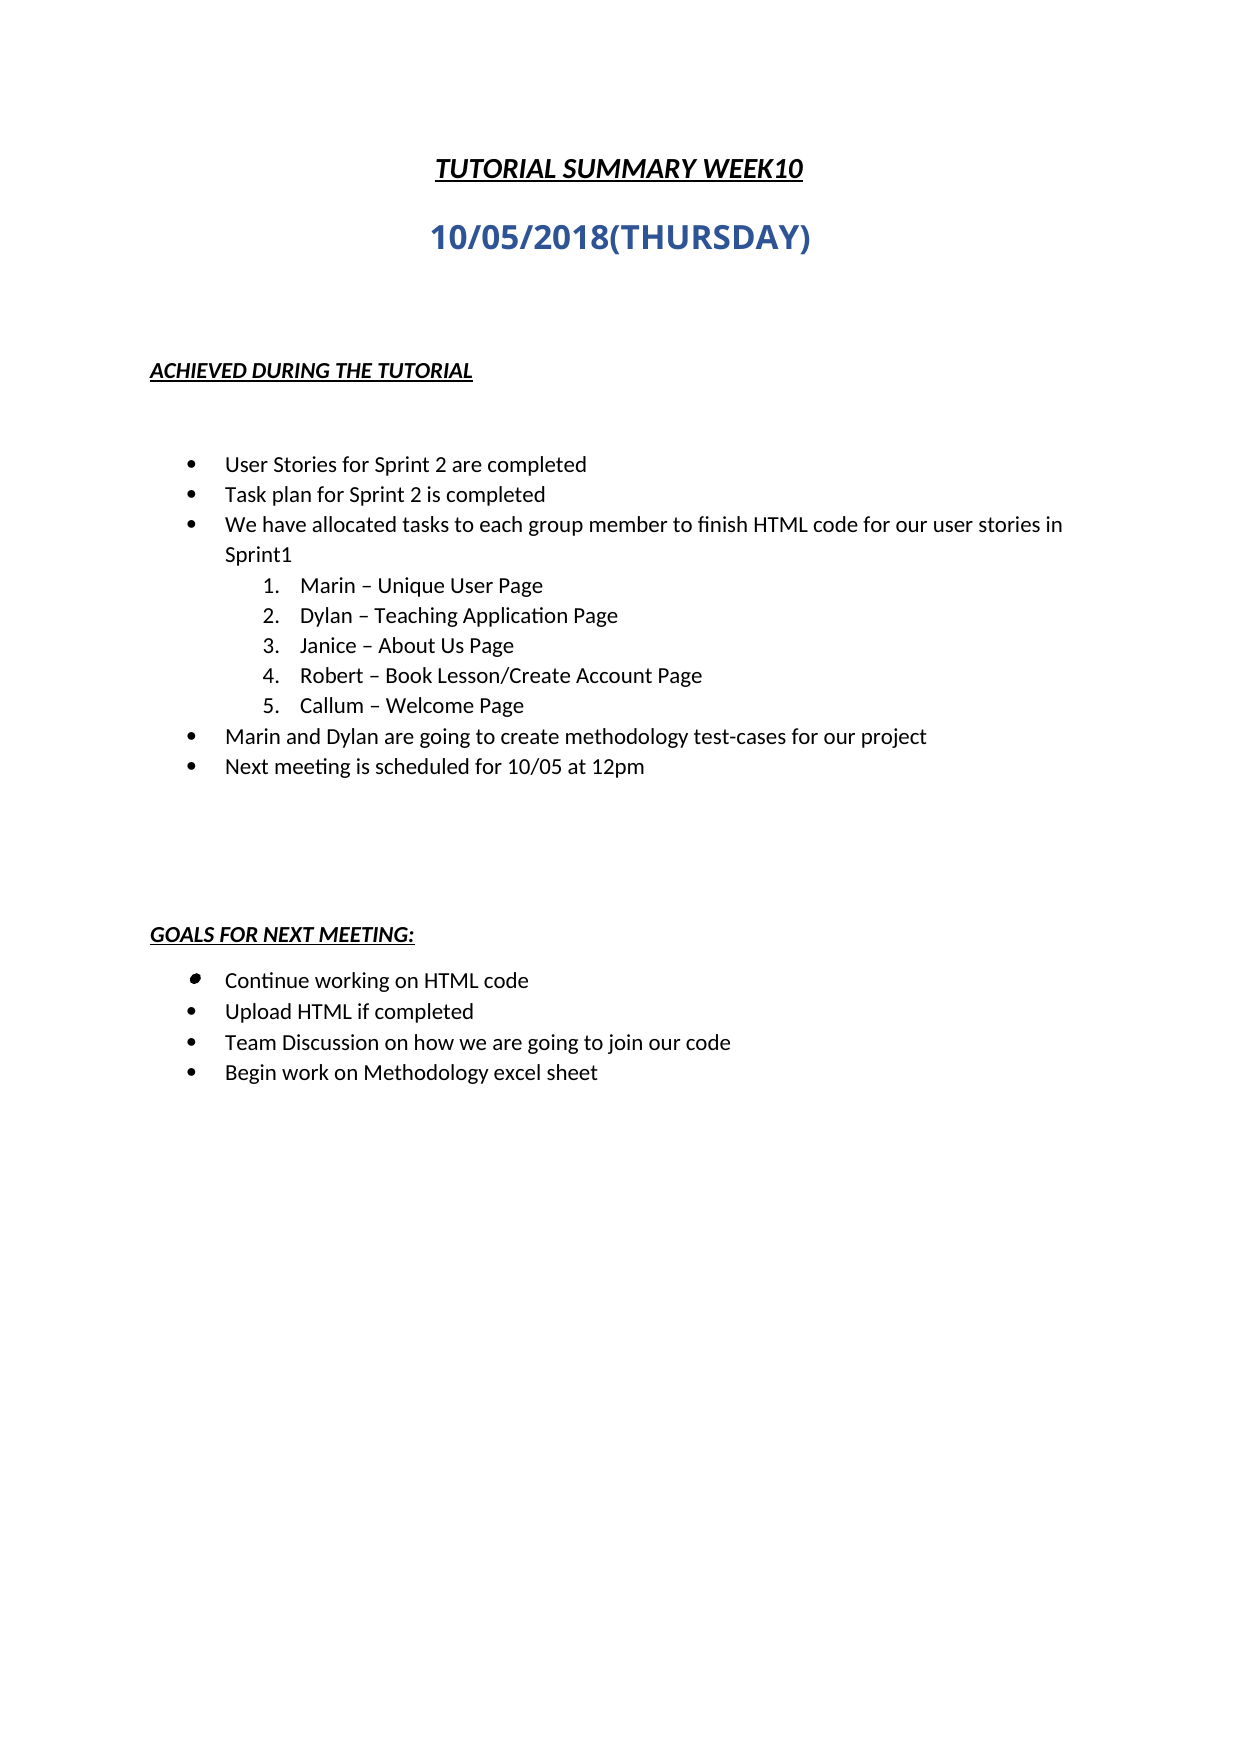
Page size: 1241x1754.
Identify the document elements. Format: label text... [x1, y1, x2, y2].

list Marin and Dylan are going to create methodology test-cases for our project [187, 722, 1090, 750]
text TUTORIAL SUMMARY WEEK10 [150, 150, 1090, 186]
subtitle 10/05/2018(THURSDAY) [150, 213, 1090, 259]
list Callum – Welcome Page [262, 692, 1090, 719]
list Team Discussion on how we are going to join our code [187, 1028, 1090, 1056]
list We have allocated tasks to each group member to finish HTML code for our user stories in Sprint1 [187, 510, 1090, 568]
list Dylan – Teaching Application Page [262, 601, 1090, 629]
list Next meeting is scheduled for 10/05 at 12pm [187, 752, 1090, 780]
text ACHIEVED DURING THE TUTORIAL [150, 356, 1090, 384]
list Continue working on HTML code [187, 967, 1090, 995]
list User Stories for Sprint 2 are completed [187, 450, 1090, 478]
list Janice – About Us Page [262, 631, 1090, 659]
list Upload HTML if completed [187, 997, 1090, 1026]
list Marin – Unique User Page [262, 571, 1090, 599]
list Task plan for Sprint 2 is completed [187, 480, 1090, 508]
text GOALS FOR NEXT MEETING: [150, 920, 1090, 948]
list Begin work on Methodology excel sheet [187, 1058, 1090, 1086]
list Robert – Book Lesson/Create Account Page [262, 661, 1090, 689]
